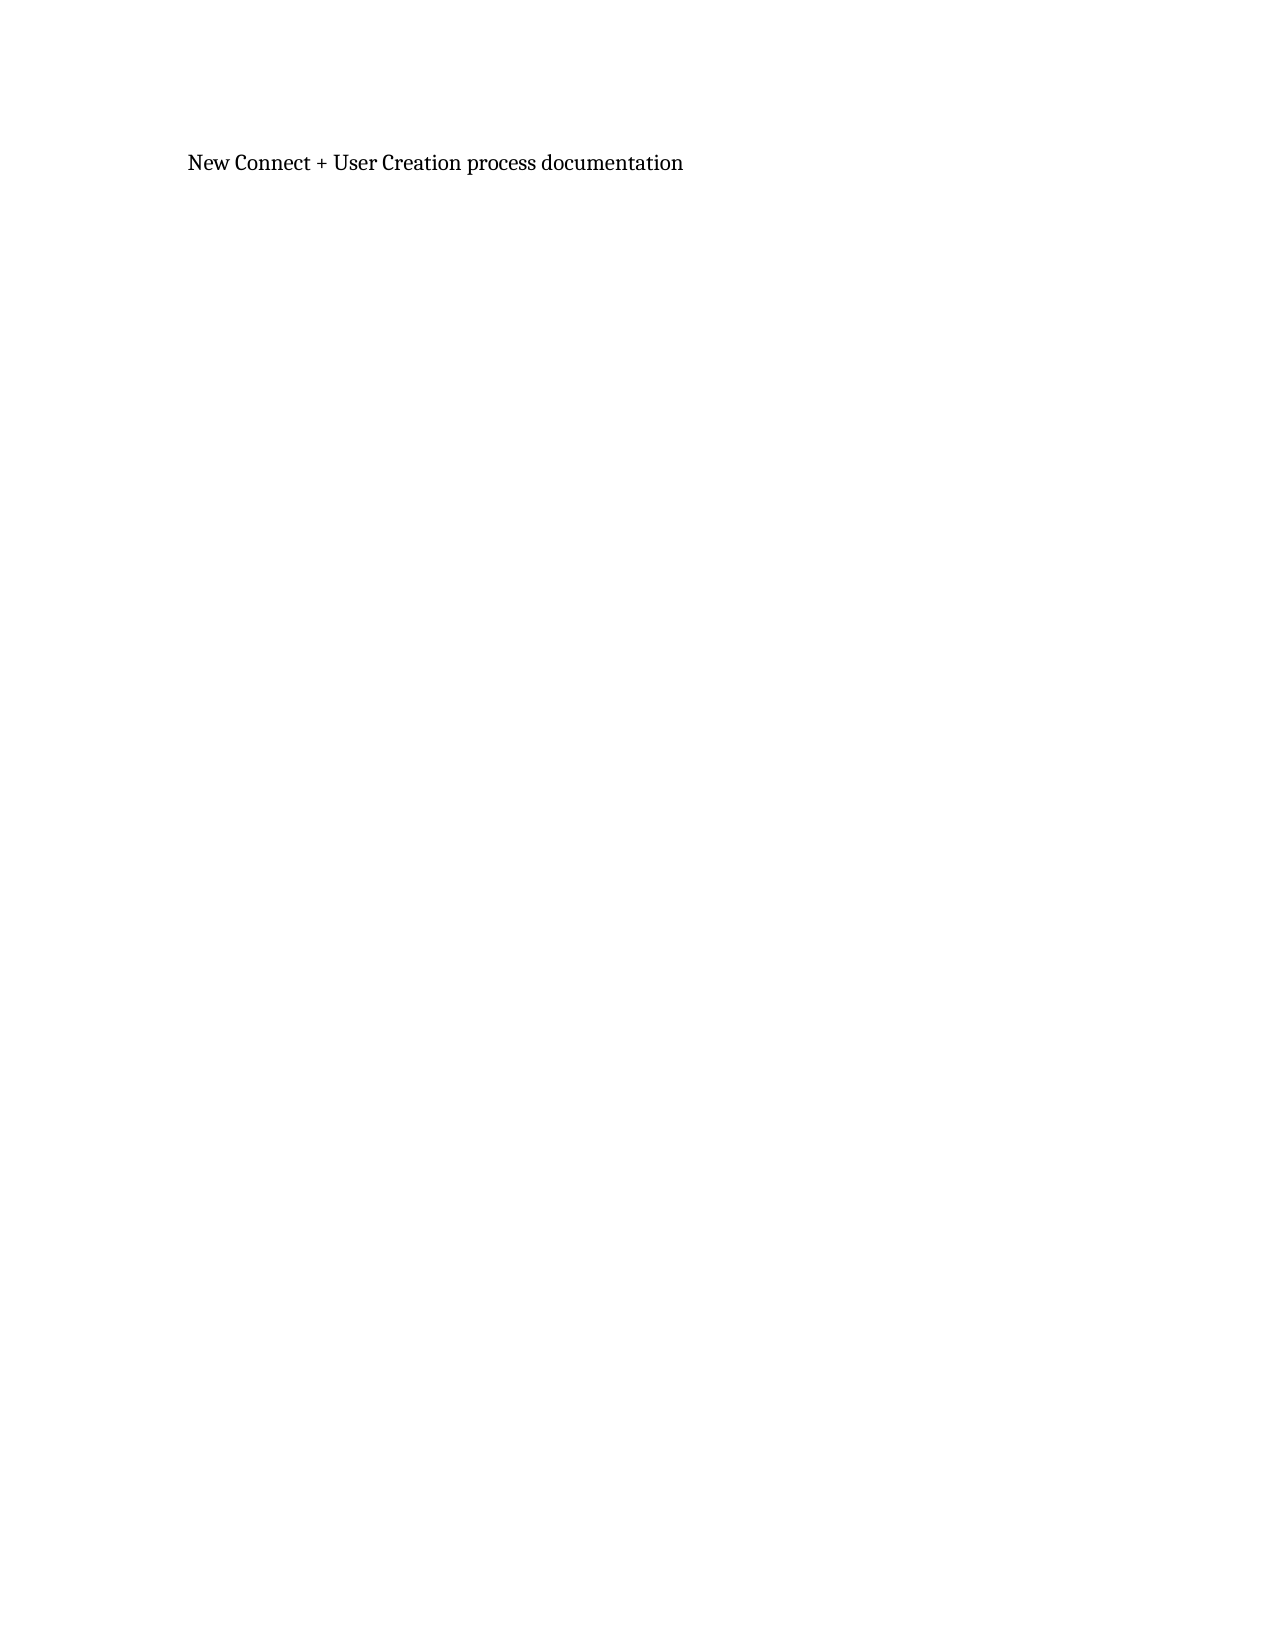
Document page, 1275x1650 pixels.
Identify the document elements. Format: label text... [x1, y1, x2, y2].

text New Connect + User Creation process documentation [187, 150, 1087, 176]
